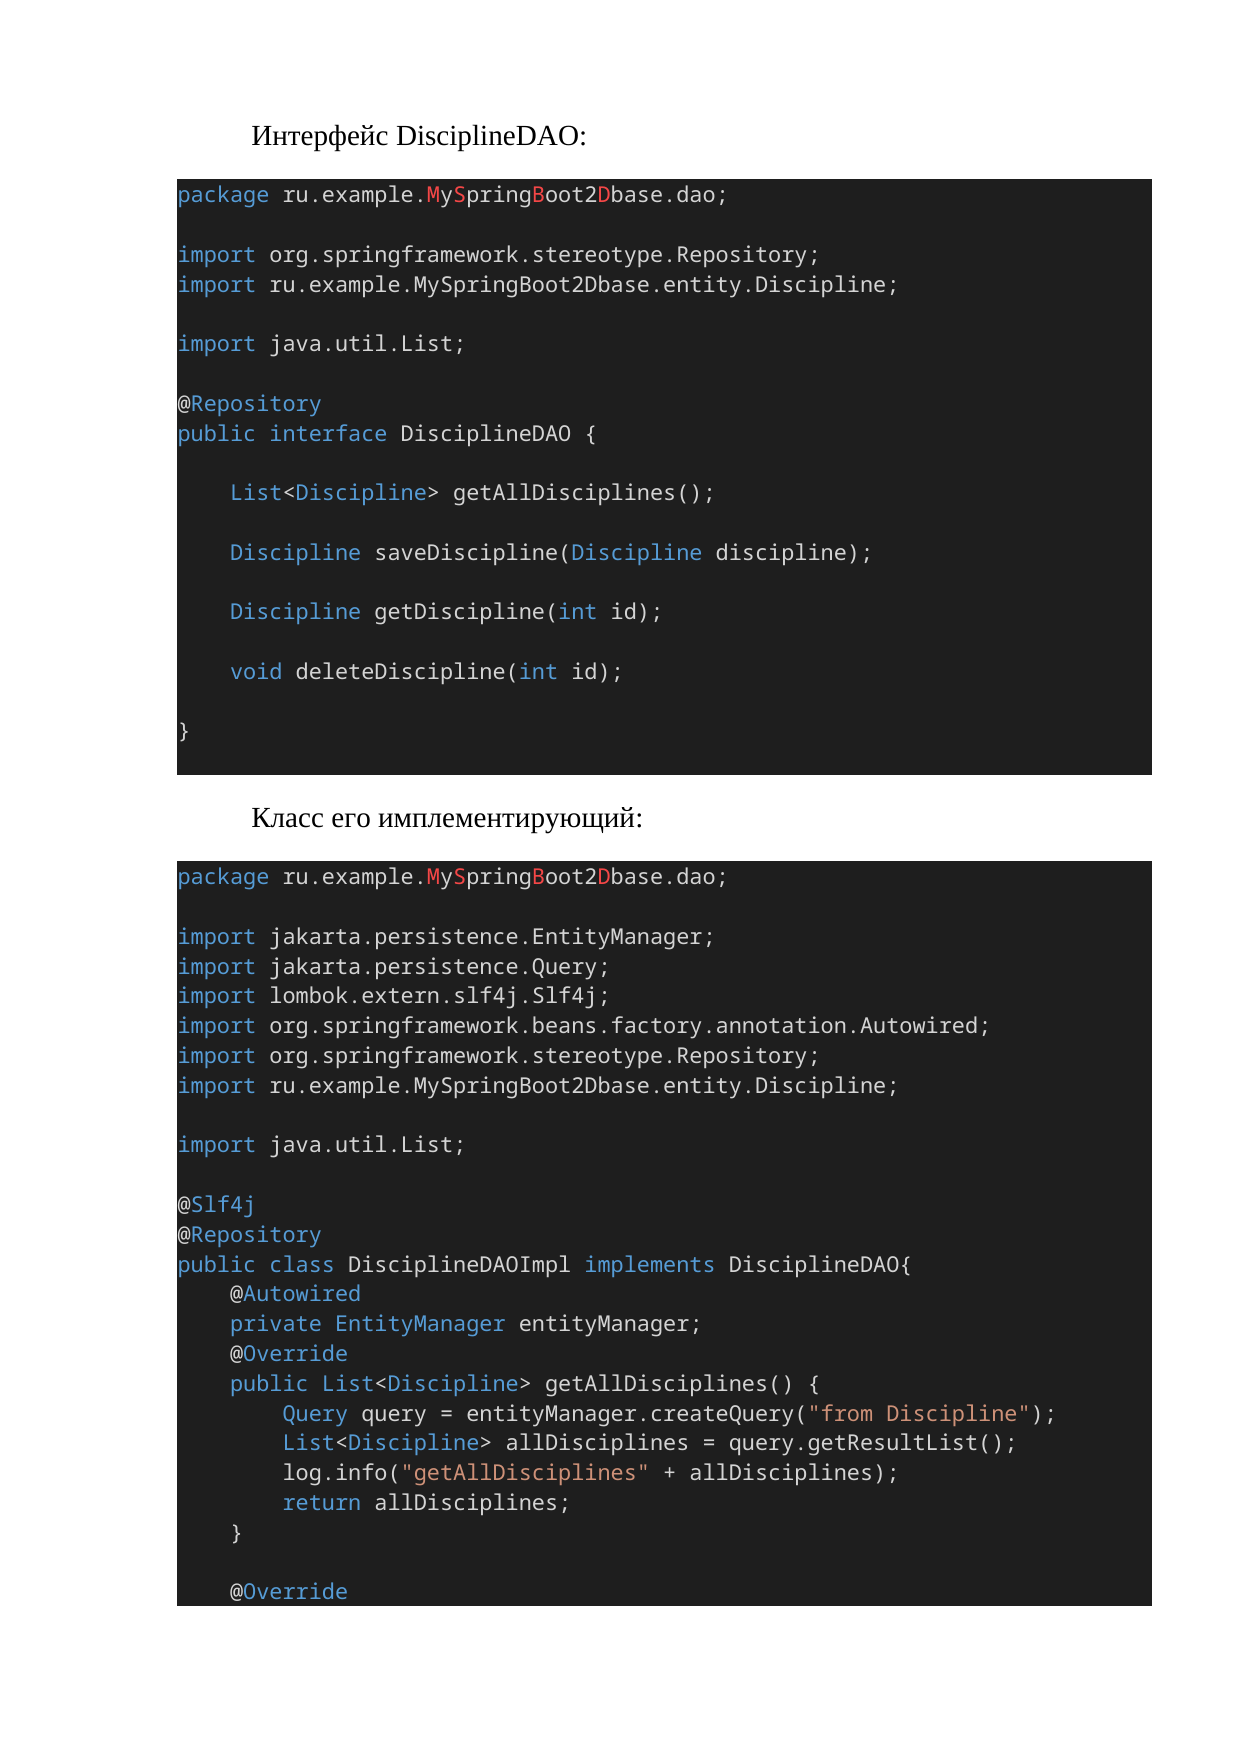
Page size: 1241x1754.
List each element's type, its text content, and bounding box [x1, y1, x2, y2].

text List<Discipline> allDisciplines = query.getResultList(); [177, 1427, 1152, 1457]
text package ru.example.MySpringBoot2Dbase.dao; [177, 179, 1152, 209]
text import org.springframework.stereotype.Repository; [177, 1040, 1152, 1070]
text @Slf4j [177, 1189, 1152, 1219]
text } [177, 716, 1152, 745]
text @Override [177, 1338, 1152, 1368]
text import java.util.List; [177, 1129, 1152, 1159]
text @Autowired [177, 1278, 1152, 1308]
text return allDisciplines; [177, 1487, 1152, 1517]
text import org.springframework.stereotype.Repository; [177, 239, 1152, 269]
text import jakarta.persistence.Query; [177, 951, 1152, 980]
text void deleteDiscipline(int id); [177, 656, 1152, 686]
text Discipline getDiscipline(int id); [177, 596, 1152, 626]
text Класс его имплементирующий: [177, 800, 1152, 834]
text import java.util.List; [177, 328, 1152, 358]
text public interface DisciplineDAO { [177, 418, 1152, 447]
list Интерфейс DisciplineDAO: [251, 118, 1152, 152]
text import ru.example.MySpringBoot2Dbase.entity.Discipline; [177, 1070, 1152, 1099]
text Discipline saveDiscipline(Discipline discipline); [177, 537, 1152, 567]
text import org.springframework.beans.factory.annotation.Autowired; [177, 1010, 1152, 1040]
text List<Discipline> getAllDisciplines(); [177, 477, 1152, 507]
text @Repository [177, 1219, 1152, 1248]
text public List<Discipline> getAllDisciplines() { [177, 1368, 1152, 1397]
text import lombok.extern.slf4j.Slf4j; [177, 980, 1152, 1010]
text import jakarta.persistence.EntityManager; [177, 921, 1152, 951]
text Query query = entityManager.createQuery("from Discipline"); [177, 1397, 1152, 1427]
text @Repository [177, 388, 1152, 418]
text } [177, 1517, 1152, 1546]
text @Override [177, 1576, 1152, 1606]
text log.info("getAllDisciplines" + allDisciplines); [177, 1457, 1152, 1487]
text package ru.example.MySpringBoot2Dbase.dao; [177, 861, 1152, 891]
text private EntityManager entityManager; [177, 1308, 1152, 1338]
text import ru.example.MySpringBoot2Dbase.entity.Discipline; [177, 269, 1152, 298]
text public class DisciplineDAOImpl implements DisciplineDAO{ [177, 1248, 1152, 1278]
